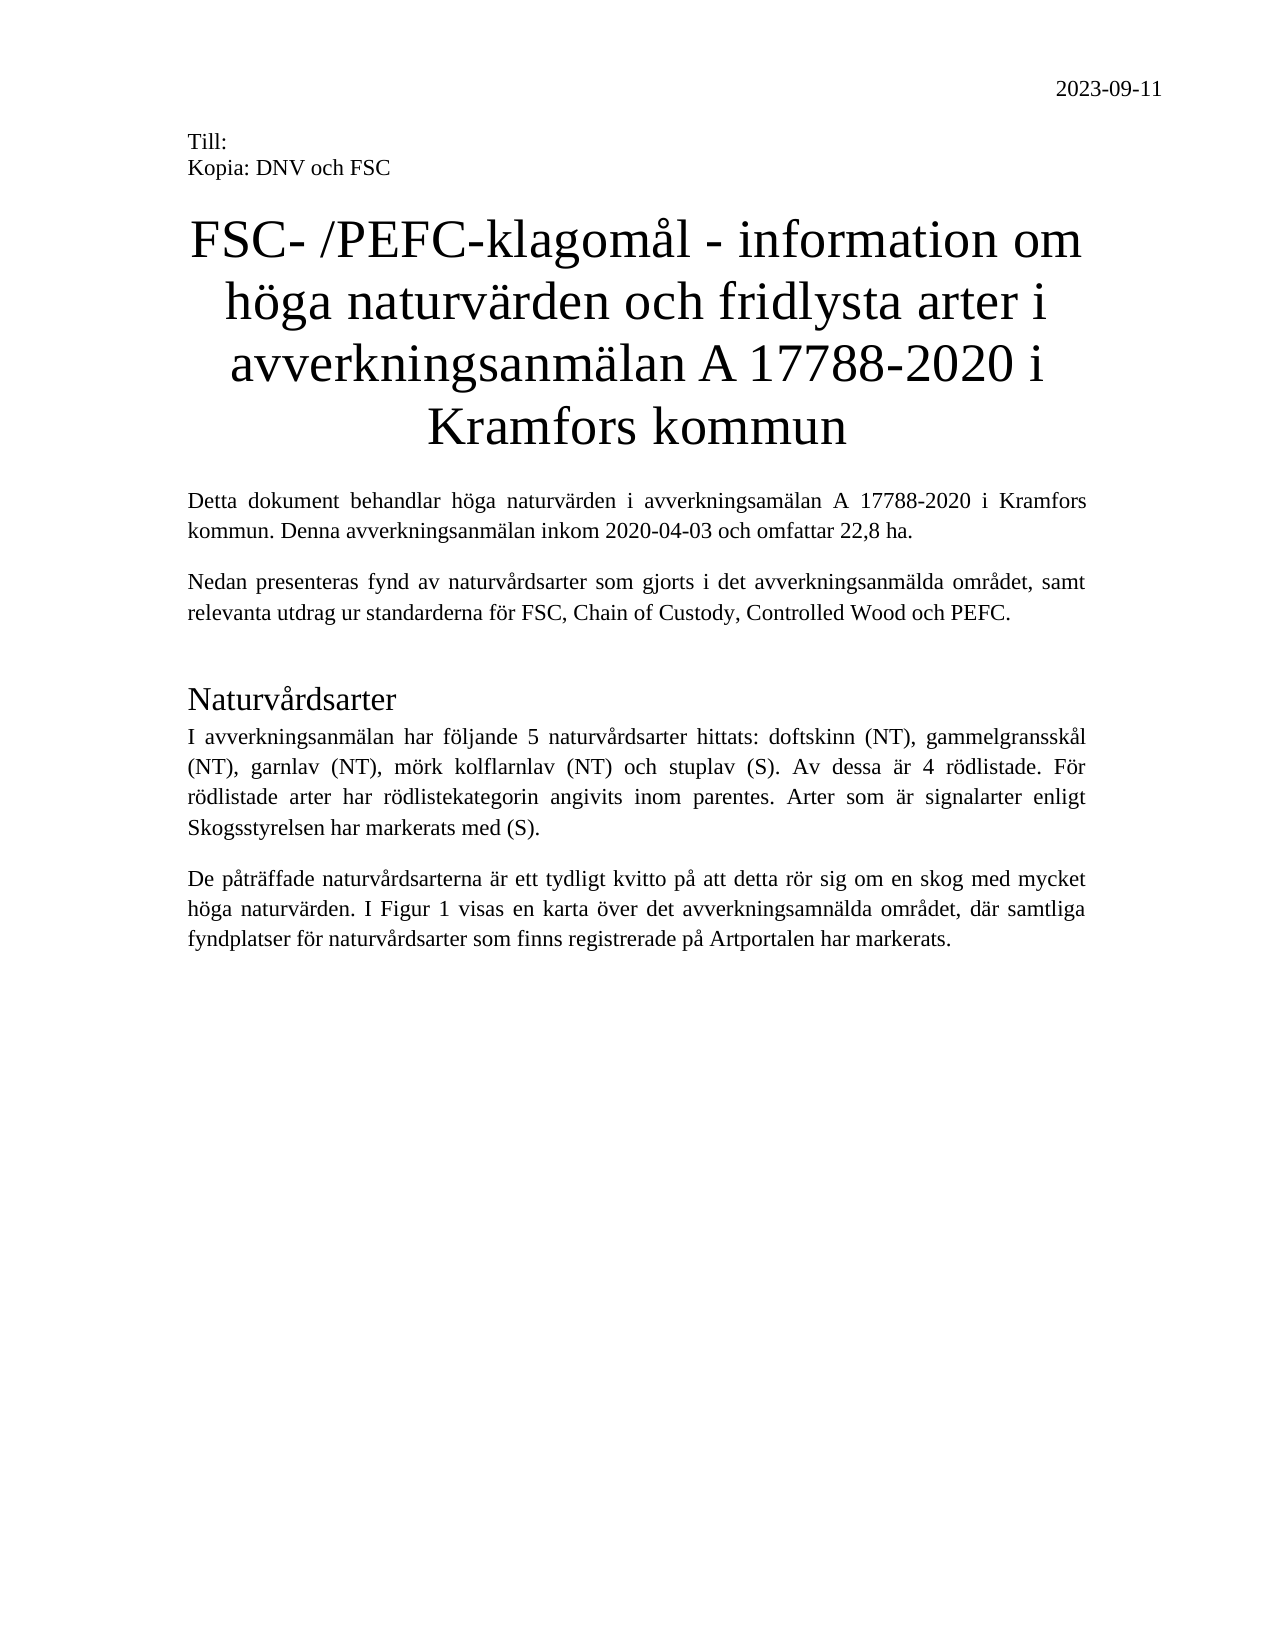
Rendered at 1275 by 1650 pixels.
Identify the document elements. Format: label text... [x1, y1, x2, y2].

subtitle Naturvårdsarter [187, 679, 1087, 717]
text Detta dokument behandlar höga naturvärden i avverkningsamälan A 17788-2020 i Kramfors kommun. Denna avverkningsanmälan inkom 2020-04-03 och omfattar 22,8 ha. [187, 487, 1087, 544]
text I avverkningsanmälan har följande 5 naturvårdsarter hittats: doftskinn (NT), gammelgransskål (NT), garnlav (NT), mörk kolflarnlav (NT) och stuplav (S). Av dessa är 4 rödlistade. För rödlistade arter har rödlistekategorin angivits inom parentes. Arter som är signalarter enligt Skogsstyrelsen har markerats med (S). [187, 723, 1087, 840]
title FSC- /PEFC-klagomål - information om höga naturvärden och fridlysta arter i avverkningsanmälan A 17788-2020 i Kramfors kommun [187, 207, 1087, 456]
text Nedan presenteras fynd av naturvårdsarter som gjorts i det avverkningsanmälda området, samt relevanta utdrag ur standarderna för FSC, Chain of Custody, Controlled Wood och PEFC. [187, 568, 1087, 625]
text De påträffade naturvårdsarterna är ett tydligt kvitto på att detta rör sig om en skog med mycket höga naturvärden. I Figur 1 visas en karta över det avverkningsamnälda området, där samtliga fyndplatser för naturvårdsarter som finns registrerade på Artportalen har markerats. [187, 864, 1087, 951]
